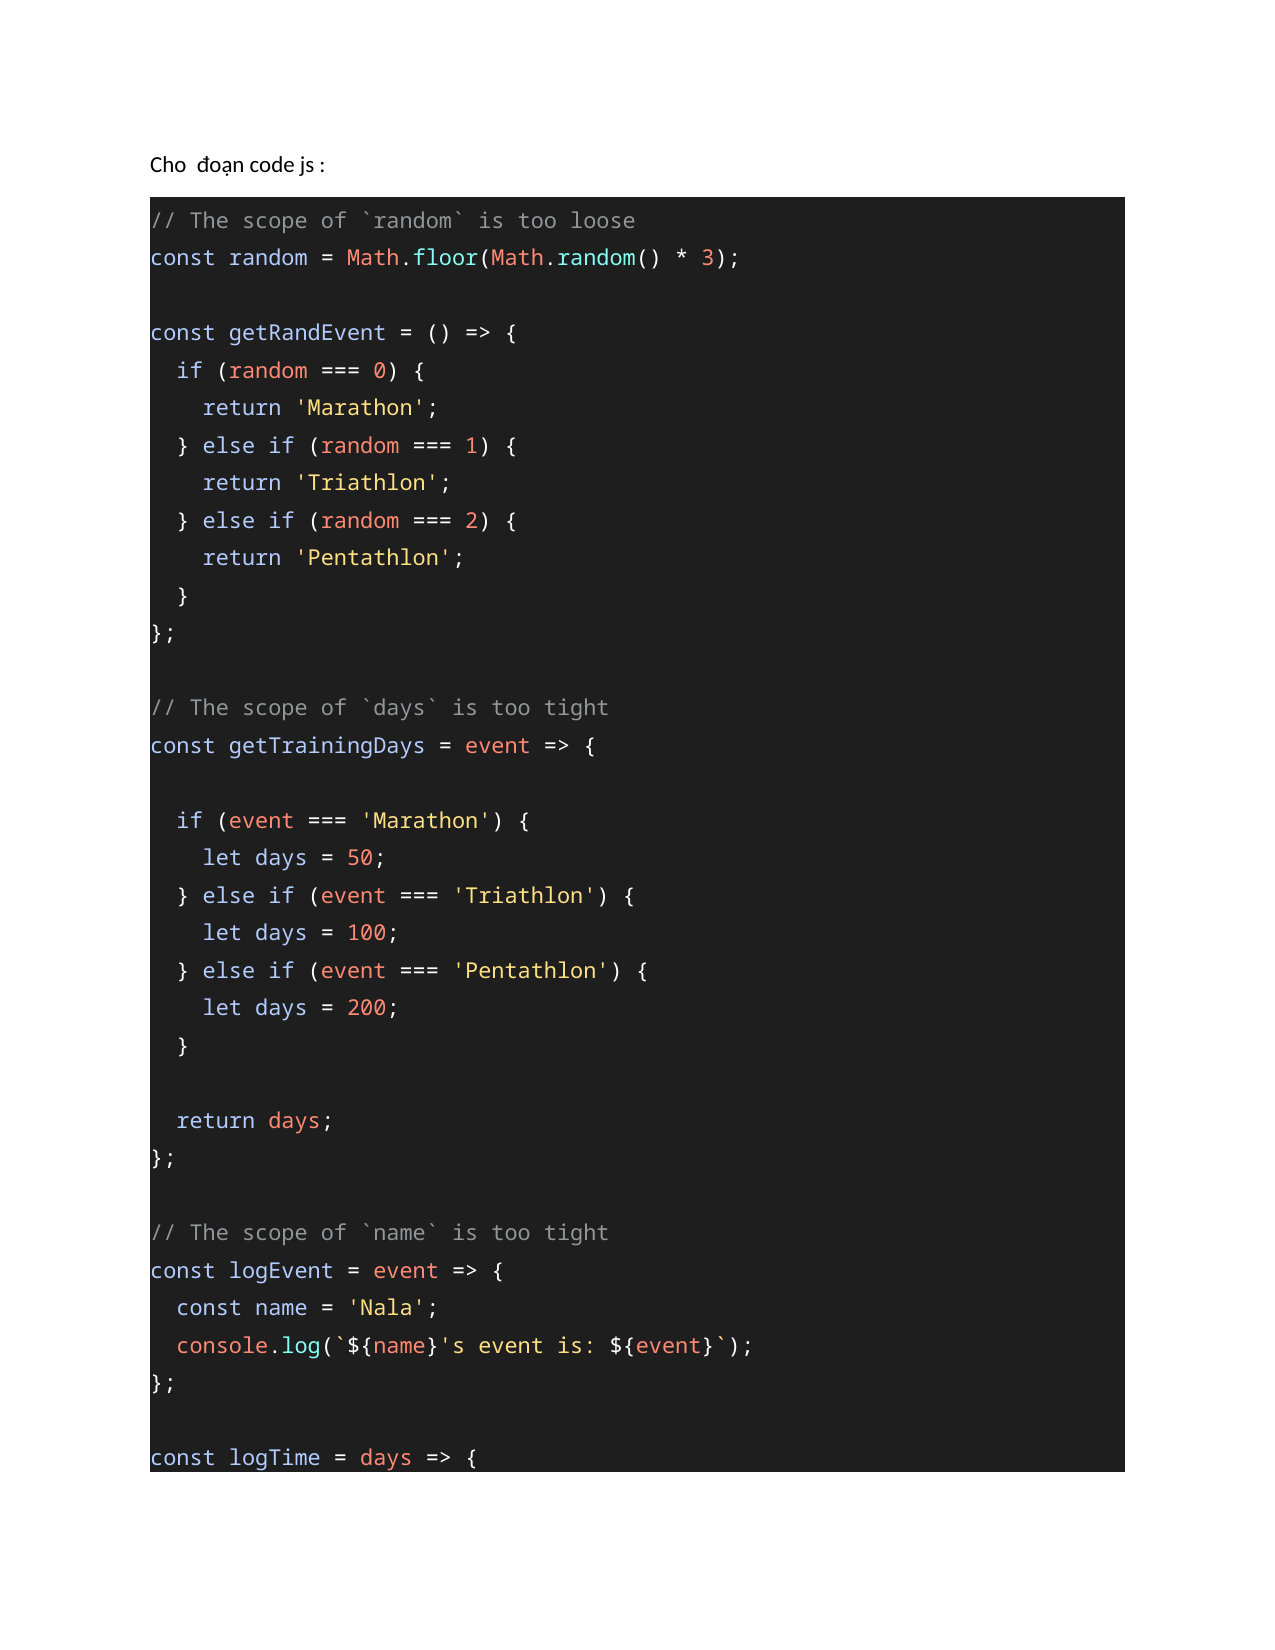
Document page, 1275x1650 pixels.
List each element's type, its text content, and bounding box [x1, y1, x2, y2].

text } [150, 572, 1125, 609]
text return 'Pentathlon'; [150, 534, 1125, 572]
text const getTrainingDays = event => { [150, 722, 1125, 759]
text return 'Marathon'; [150, 384, 1125, 422]
text const random = Math.floor(Math.random() * 3); [150, 234, 1125, 272]
text // The scope of `days` is too tight [150, 684, 1125, 722]
text let days = 100; [150, 909, 1125, 947]
text if (event === 'Marathon') { [150, 797, 1125, 834]
text return days; [150, 1097, 1125, 1134]
text }; [150, 1134, 1125, 1172]
text const getRandEvent = () => { [150, 309, 1125, 347]
text } else if (random === 2) { [150, 497, 1125, 534]
text } [150, 1022, 1125, 1059]
text if (random === 0) { [150, 347, 1125, 384]
text // The scope of `random` is too loose [150, 197, 1125, 234]
text } else if (event === 'Pentathlon') { [150, 947, 1125, 984]
text let days = 200; [150, 984, 1125, 1022]
text const logEvent = event => { [150, 1247, 1125, 1284]
text }; [150, 1359, 1125, 1397]
text console.log(`${name}'s event is: ${event}`); [150, 1322, 1125, 1359]
text const logTime = days => { [150, 1434, 1125, 1472]
text // The scope of `name` is too tight [150, 1209, 1125, 1247]
text } else if (event === 'Triathlon') { [150, 872, 1125, 909]
text } else if (random === 1) { [150, 422, 1125, 459]
text const name = 'Nala'; [150, 1284, 1125, 1322]
text }; [150, 609, 1125, 647]
text return 'Triathlon'; [150, 459, 1125, 497]
text Cho đoạn code js : [150, 150, 1125, 178]
text let days = 50; [150, 834, 1125, 872]
